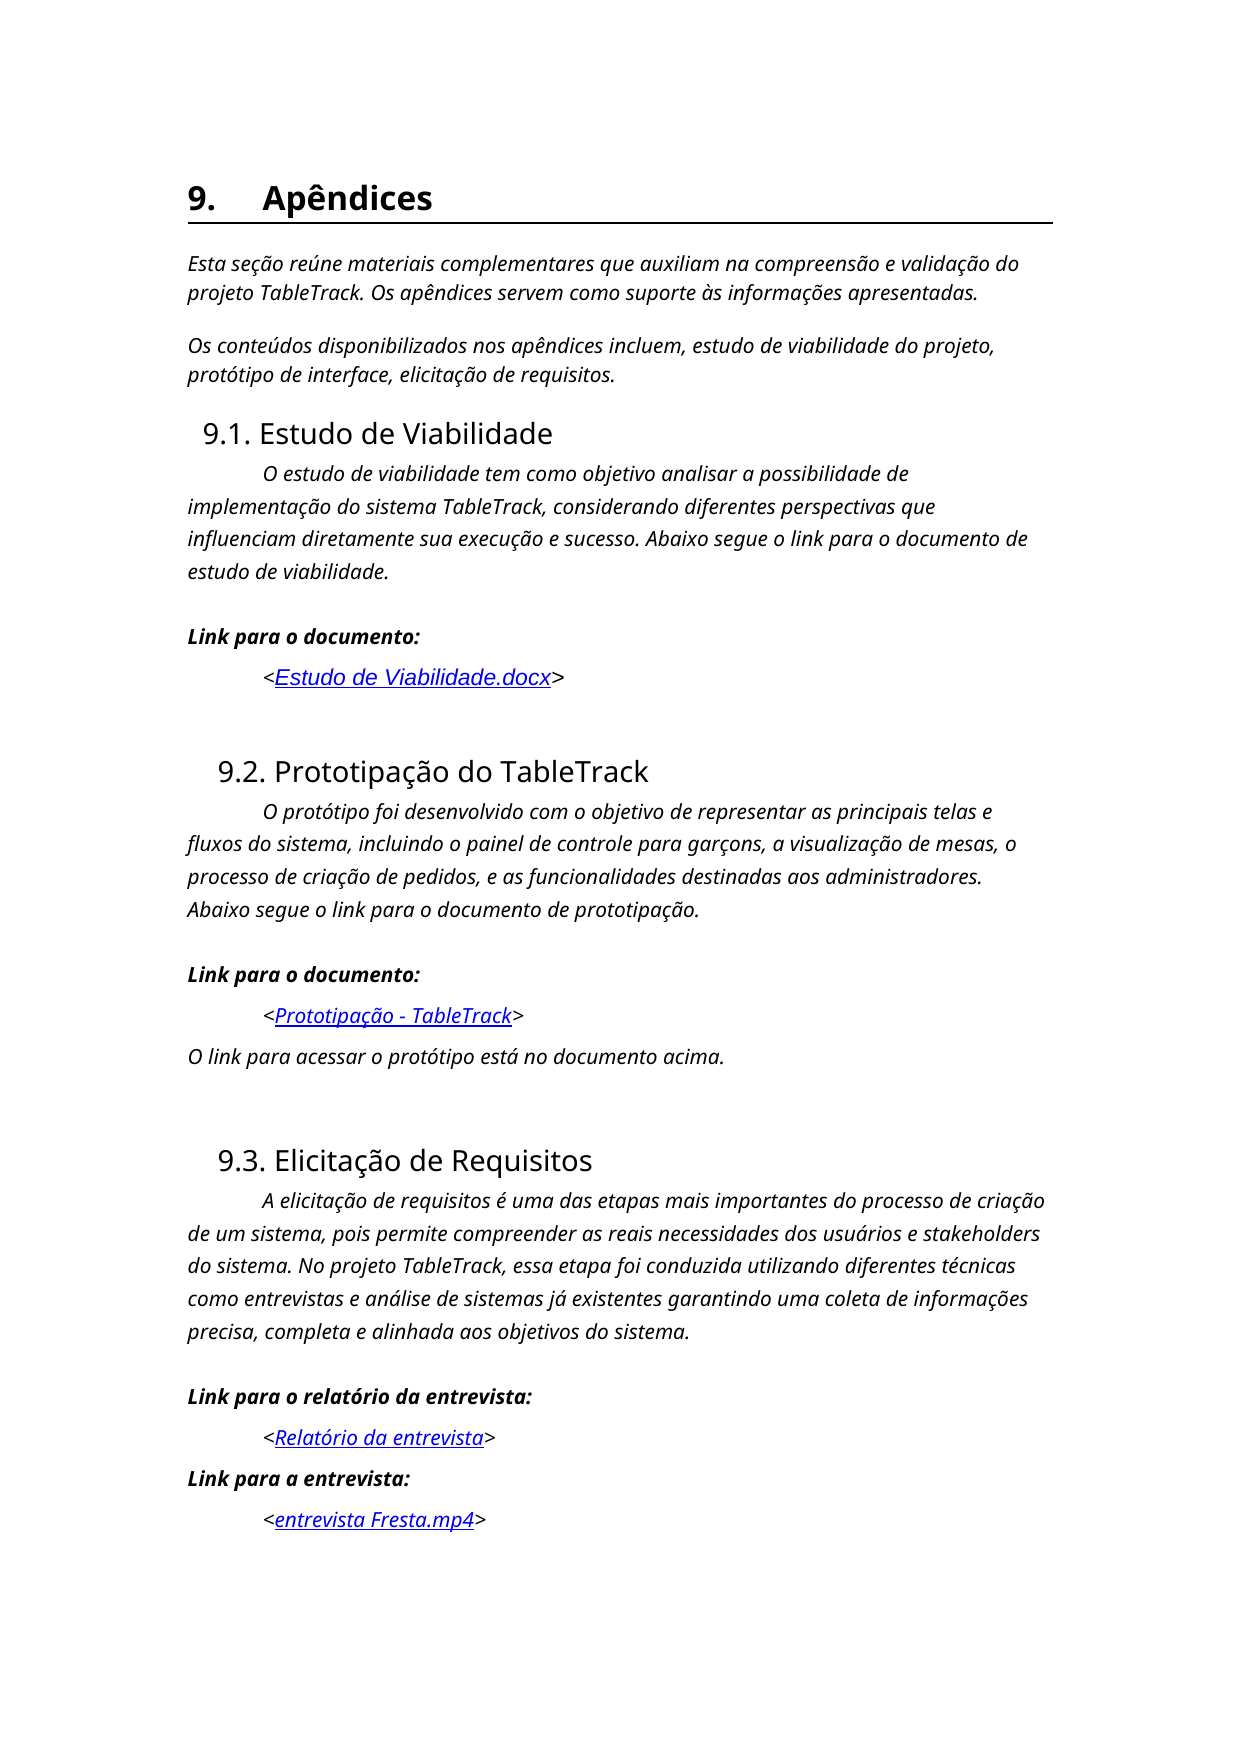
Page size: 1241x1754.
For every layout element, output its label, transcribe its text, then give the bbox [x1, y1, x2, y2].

text O estudo de viabilidade tem como objetivo analisar a possibilidade de implementação do sistema TableTrack, considerando diferentes perspectivas que influenciam diretamente sua execução e sucesso. Abaixo segue o link para o documento de estudo de viabilidade. [187, 459, 1053, 586]
text <entrevista Fresta.mp4> [187, 1505, 1053, 1533]
text Os conteúdos disponibilizados nos apêndices incluem, estudo de viabilidade do projeto, protótipo de interface, elicitação de requisitos. [187, 331, 1053, 388]
text <Estudo de Viabilidade.docx> [202, 663, 1053, 692]
text Esta seção reúne materiais complementares que auxiliam na compreensão e validação do projeto TableTrack. Os apêndices servem como suporte às informações apresentadas. [187, 249, 1053, 306]
text Link para o relatório da entrevista: [187, 1382, 1053, 1410]
text O protótipo foi desenvolvido com o objetivo de representar as principais telas e fluxos do sistema, incluindo o painel de controle para garçons, a visualização de mesas, o processo de criação de pedidos, e as funcionalidades destinadas aos administradores. Abaixo segue o link para o documento de prototipação. [187, 797, 1053, 923]
text <Prototipação - TableTrack> [187, 1001, 1053, 1029]
subtitle Apêndices [187, 175, 1053, 224]
text <Relatório da entrevista> [187, 1423, 1053, 1451]
text A elicitação de requisitos é uma das etapas mais importantes do processo de criação de um sistema, pois permite compreender as reais necessidades dos usuários e stakeholders do sistema. No projeto TableTrack, essa etapa foi conduzida utilizando diferentes técnicas como entrevistas e análise de sistemas já existentes garantindo uma coleta de informações precisa, completa e alinhada aos objetivos do sistema. [187, 1186, 1053, 1345]
subtitle 9.1. Estudo de Viabilidade [202, 413, 1053, 453]
text Link para o documento: [187, 960, 1053, 988]
text Link para a entrevista: [187, 1464, 1053, 1492]
text Link para o documento: [187, 622, 1053, 651]
subtitle 9.2. Prototipação do TableTrack [217, 751, 1053, 791]
text O link para acessar o protótipo está no documento acima. [187, 1042, 1053, 1070]
subtitle 9.3. Elicitação de Requisitos [217, 1140, 1053, 1180]
